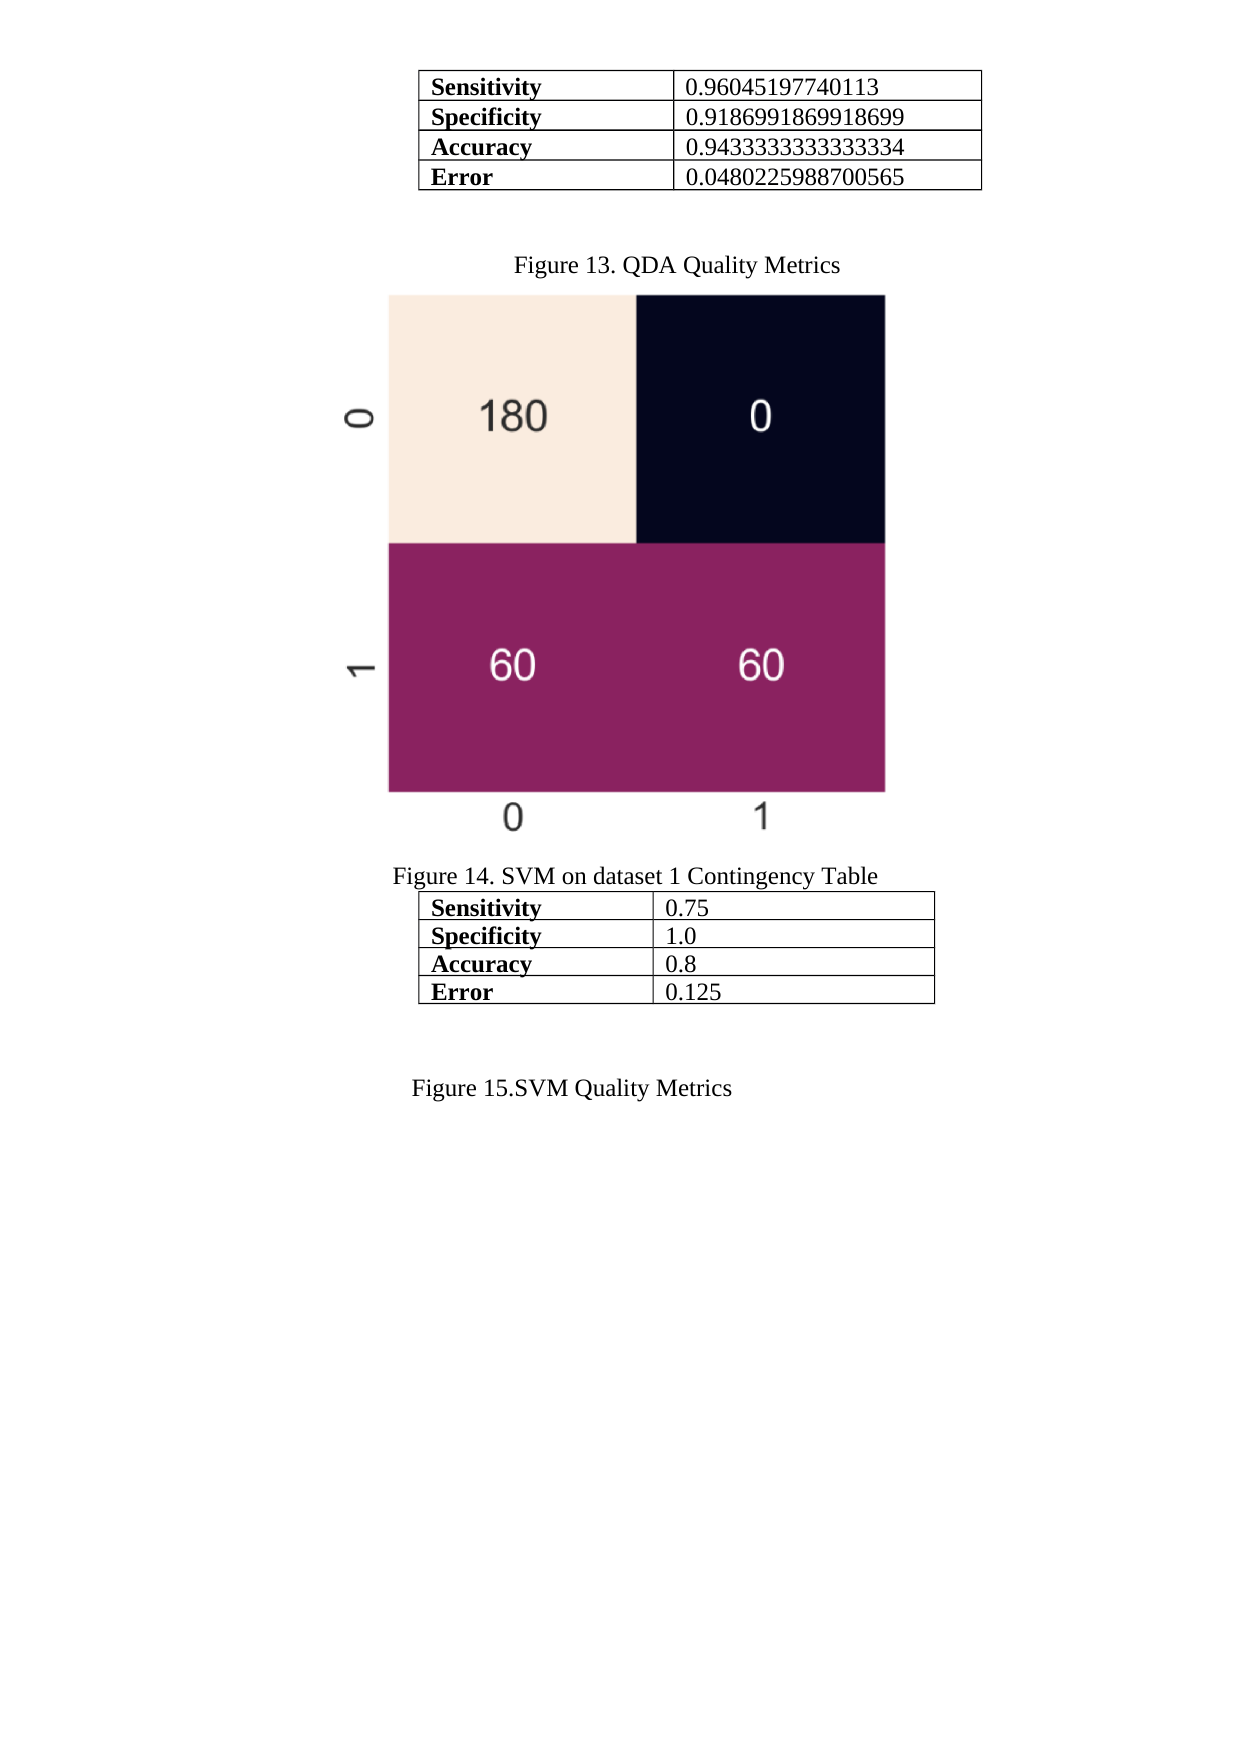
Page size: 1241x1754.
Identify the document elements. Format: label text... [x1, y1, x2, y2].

text Accuracy 0.9433333333333334 [146, 132, 1160, 160]
picture [321, 280, 930, 836]
text Error 0.0480225988700565 [146, 162, 1160, 190]
text Figure 15.SVM Quality Metrics [411, 1073, 1160, 1102]
text Sensitivity 0.96045197740113 [146, 72, 1160, 101]
text Figure 13. QDA Quality Metrics [413, 251, 1160, 279]
text Figure 14. SVM on dataset 1 Contingency Table [392, 861, 1160, 890]
text Specificity 0.9186991869918699 [146, 102, 1160, 131]
